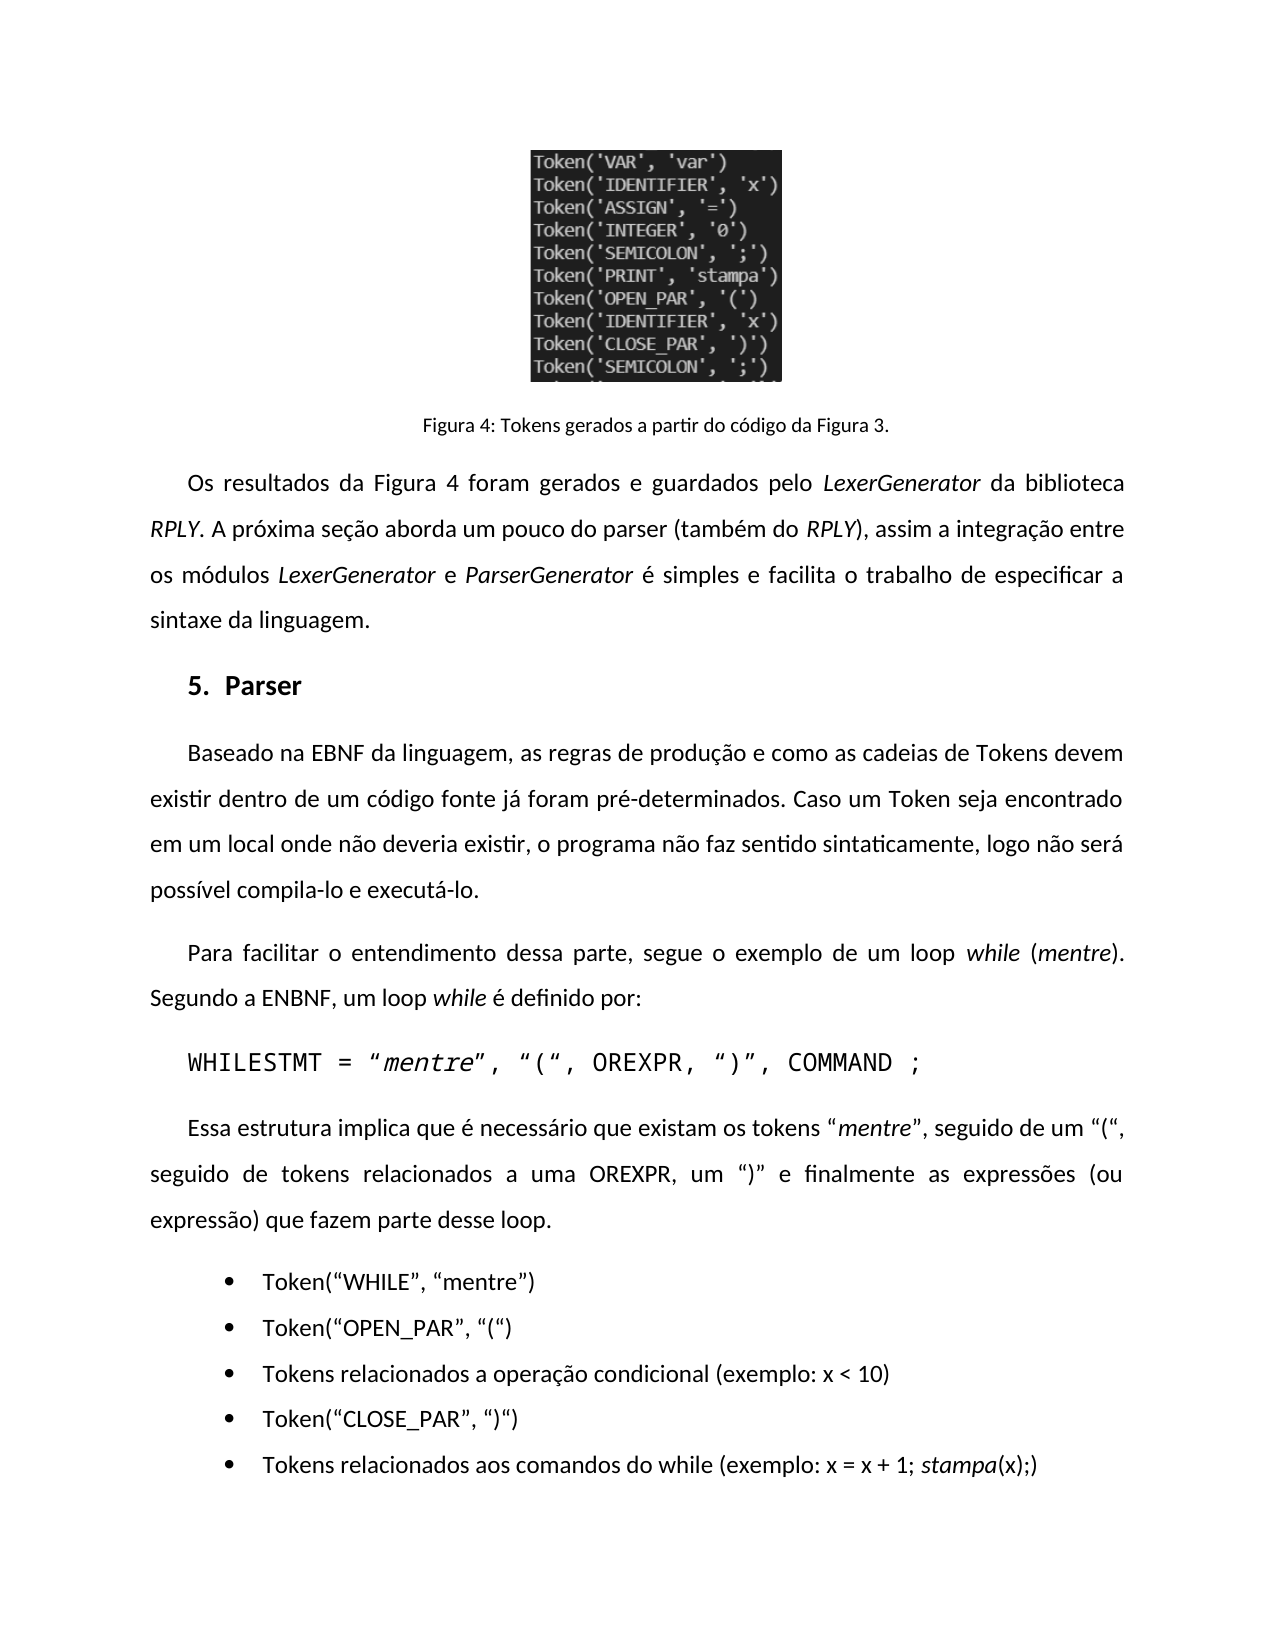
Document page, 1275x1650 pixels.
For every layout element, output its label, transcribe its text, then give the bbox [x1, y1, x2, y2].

text Figura 4: Tokens gerados a partir do código da Figura 3. [150, 413, 1125, 438]
list Tokens relacionados aos comandos do while (exemplo: x = x + 1; stampa(x);) [225, 1449, 1125, 1480]
text Baseado na EBNF da linguagem, as regras de produção e como as cadeias de Tokens devem existir dentro de um código fonte já foram pré-determinados. Caso um Token seja encontrado em um local onde não deveria existir, o programa não faz sentido sintaticamente, logo não será possível compila-lo e executá-lo. [150, 737, 1125, 905]
picture [530, 150, 782, 382]
list Token(“OPEN_PAR”, “(“) [225, 1312, 1125, 1343]
list Token(“WHILE”, “mentre”) [225, 1266, 1125, 1297]
list Parser [187, 667, 1125, 703]
list Tokens relacionados a operação condicional (exemplo: x < 10) [225, 1358, 1125, 1388]
text Essa estrutura implica que é necessário que existam os tokens “mentre”, seguido de um “(“, seguido de tokens relacionados a uma OREXPR, um “)” e finalmente as expressões (ou expressão) que fazem parte desse loop. [150, 1112, 1125, 1234]
text WHILESTMT = “mentre”, “(“, OREXPR, “)”, COMMAND ; [150, 1045, 1125, 1079]
text Para facilitar o entendimento dessa parte, segue o exemplo de um loop while (mentre). Segundo a ENBNF, um loop while é definido por: [150, 937, 1125, 1013]
list Token(“CLOSE_PAR”, “)“) [225, 1403, 1125, 1434]
